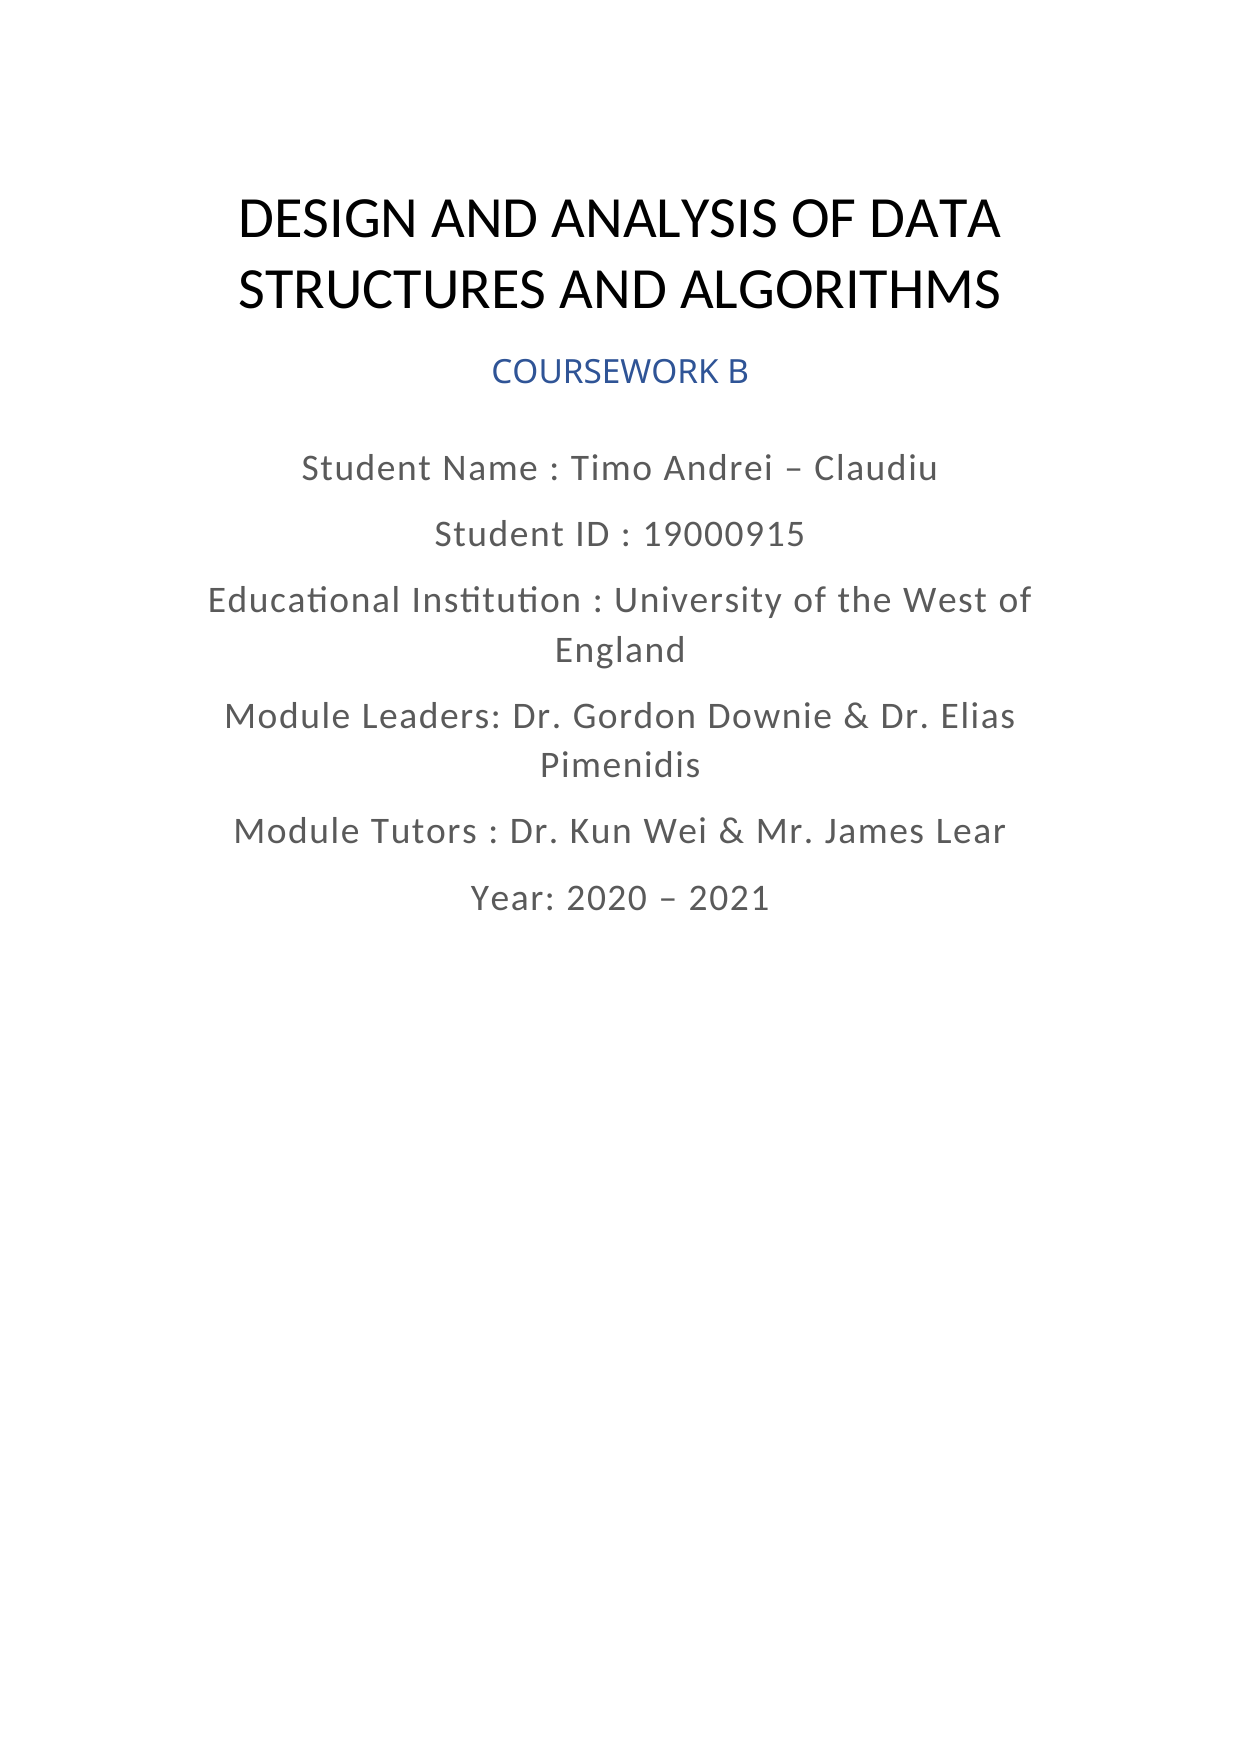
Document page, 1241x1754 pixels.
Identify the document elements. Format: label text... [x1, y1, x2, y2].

subtitle Student ID : 19000915 [150, 510, 1090, 556]
subtitle Module Tutors : Dr. Kun Wei & Mr. James Lear [150, 807, 1090, 853]
text DESIGN AND ANALYSIS OF DATA STRUCTURES AND ALGORITHMS [150, 181, 1090, 323]
subtitle Year: 2020 – 2021 [150, 873, 1090, 919]
subtitle COURSEWORK B [150, 348, 1090, 393]
subtitle Module Leaders: Dr. Gordon Downie & Dr. Elias Pimenidis [150, 692, 1090, 787]
subtitle Educational Institution : University of the West of England [150, 576, 1090, 671]
subtitle Student Name : Timo Andrei – Claudiu [150, 444, 1090, 490]
